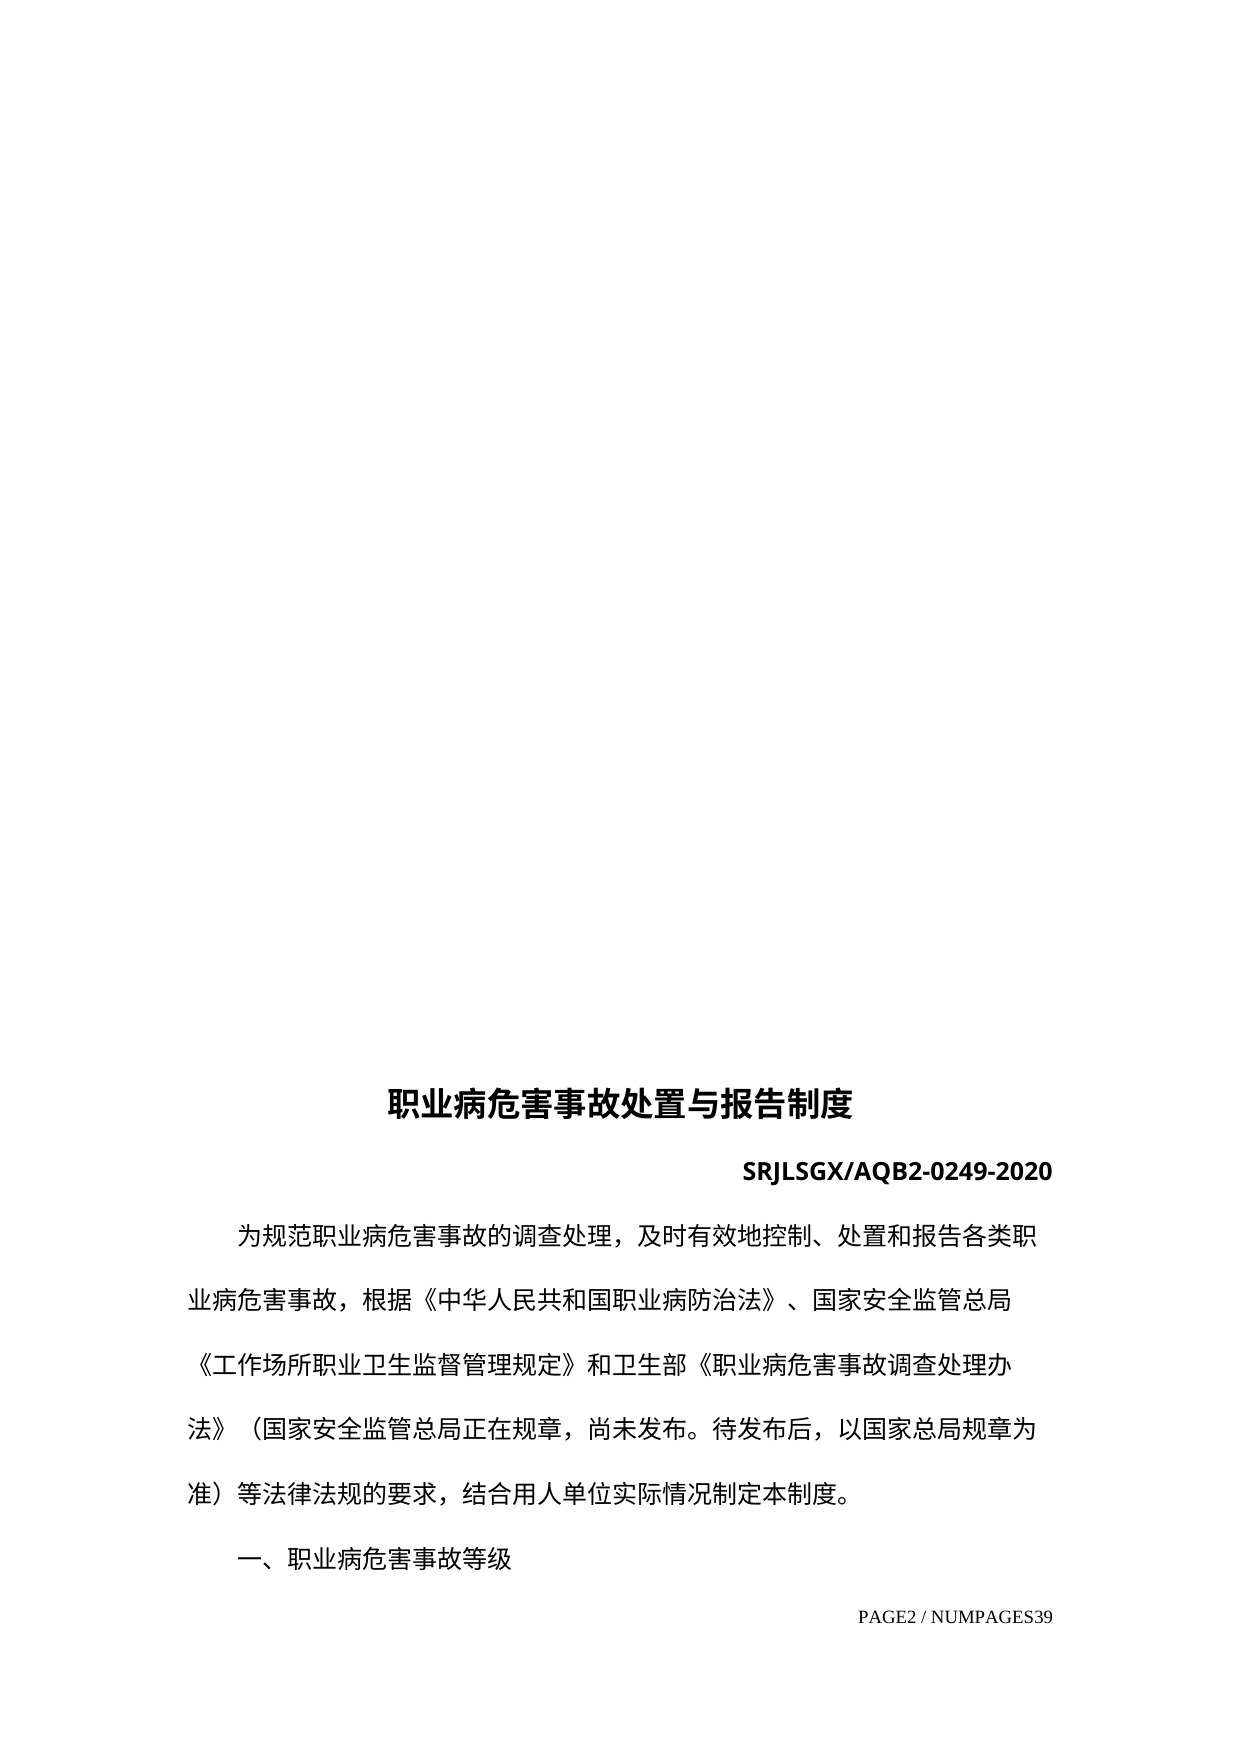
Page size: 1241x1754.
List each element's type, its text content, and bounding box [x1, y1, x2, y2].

text 一、职业病危害事故等级 [187, 1516, 1053, 1581]
text 职业病危害事故处置与报告制度 [187, 1064, 1053, 1129]
text 为规范职业病危害事故的调查处理，及时有效地控制、处置和报告各类职业病危害事故，根据《中华人民共和国职业病防治法》、国家安全监管总局《工作场所职业卫生监督管理规定》和卫生部《职业病危害事故调查处理办法》（国家安全监管总局正在规章，尚未发布。待发布后，以国家总局规章为准）等法律法规的要求，结合用人单位实际情况制定本制度。 [187, 1193, 1053, 1516]
text SRJLSGX/AQB2-0249-2020 [187, 1129, 1053, 1193]
